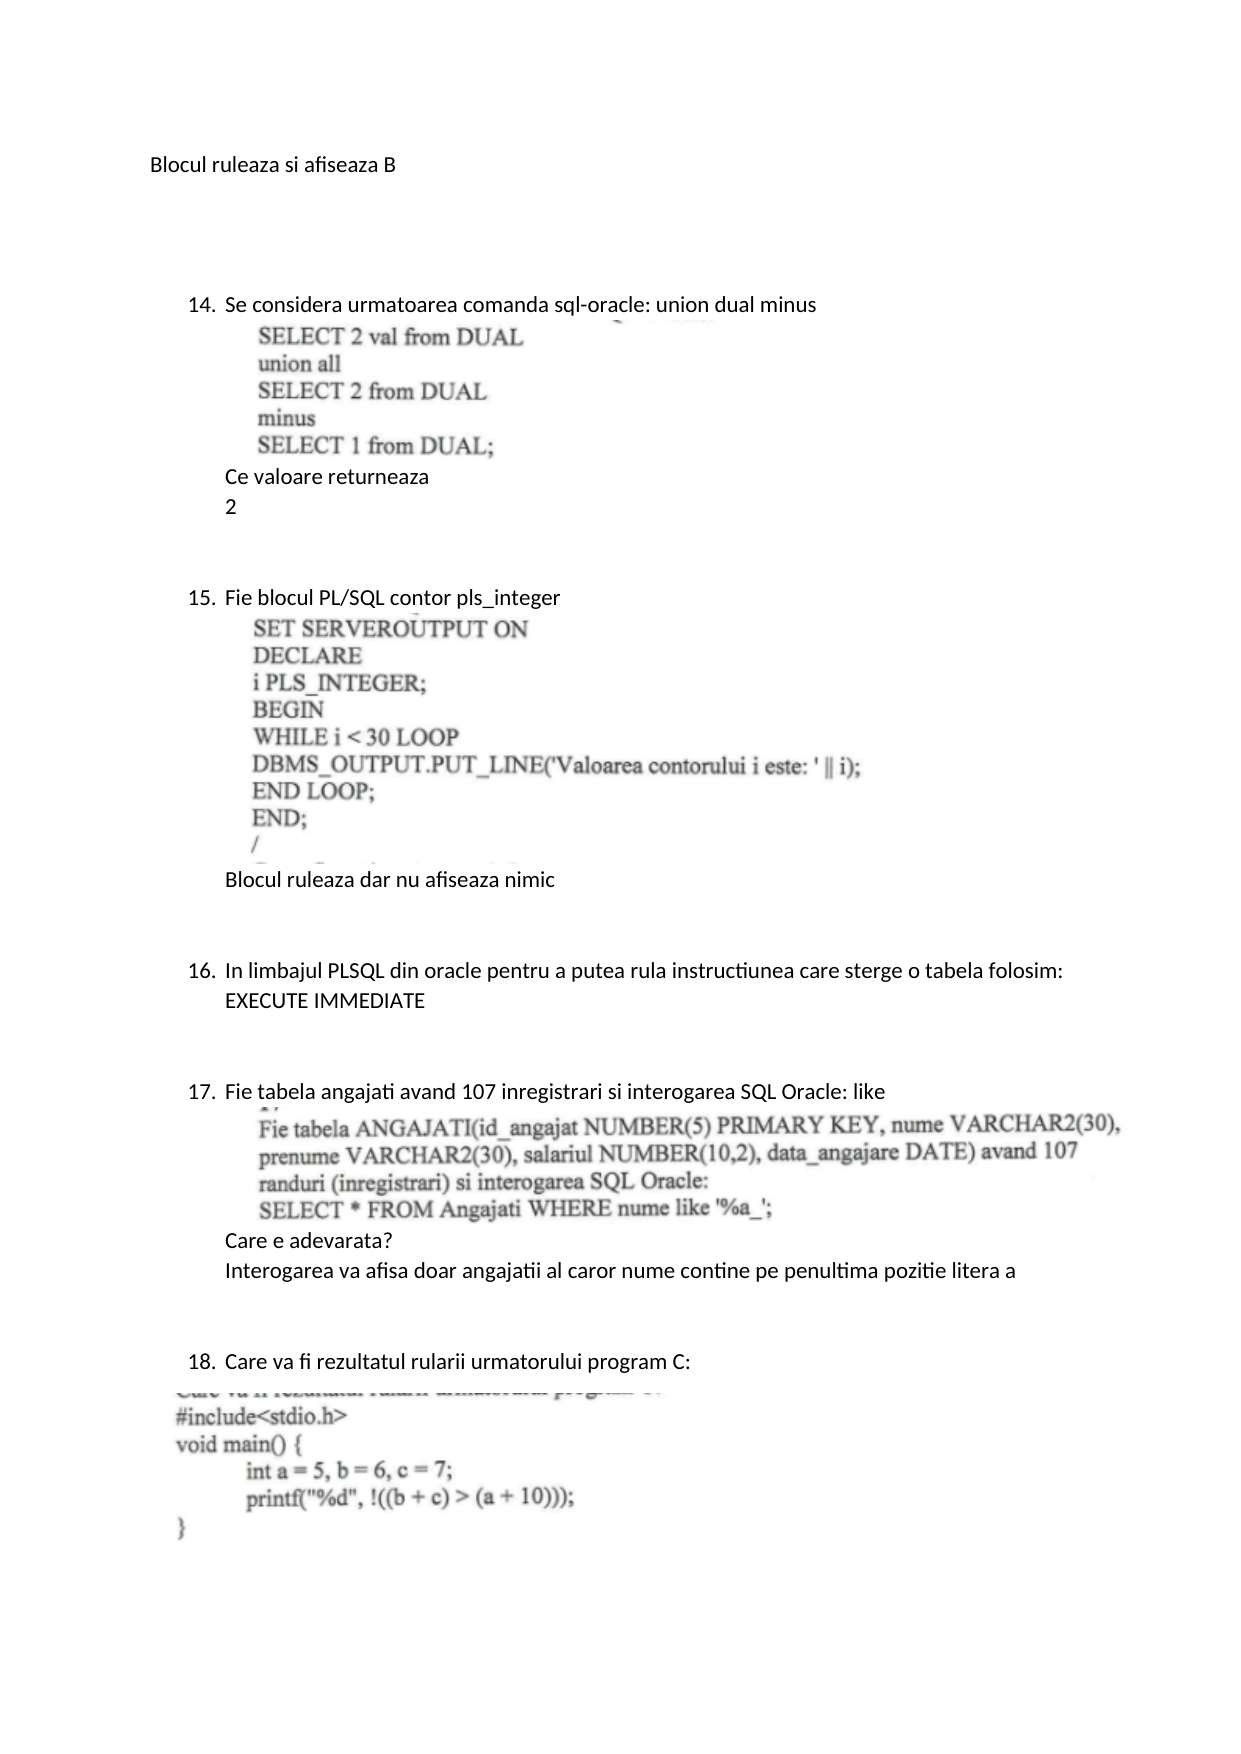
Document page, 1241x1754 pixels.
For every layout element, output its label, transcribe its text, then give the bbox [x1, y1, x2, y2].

list Interogarea va afisa doar angajatii al caror nume contine pe penultima pozitie litera a [225, 1256, 1090, 1284]
list 2 [225, 492, 1090, 520]
list Care va fi rezultatul rularii urmatorului program C: [187, 1347, 1090, 1375]
list Se considera urmatoarea comanda sql-oracle: union dual minus [187, 291, 1090, 319]
list In limbajul PLSQL din oracle pentru a putea rula instructiunea care sterge o tabela folosim: [187, 956, 1090, 984]
list Fie blocul PL/SQL contor pls_integer [187, 583, 1090, 611]
list Blocul ruleaza dar nu afiseaza nimic [225, 865, 1090, 893]
list EXECUTE IMMEDIATE [225, 986, 1090, 1014]
list Fie tabela angajati avand 107 inregistrari si interogarea SQL Oracle: like [187, 1077, 1090, 1105]
picture [225, 613, 1007, 864]
picture [225, 320, 930, 460]
picture [225, 1107, 1166, 1224]
list Ce valoare returneaza [225, 462, 1090, 490]
list Care e adevarata? [225, 1226, 1090, 1254]
text Blocul ruleaza si afiseaza B [150, 150, 1090, 178]
picture [150, 1393, 808, 1562]
